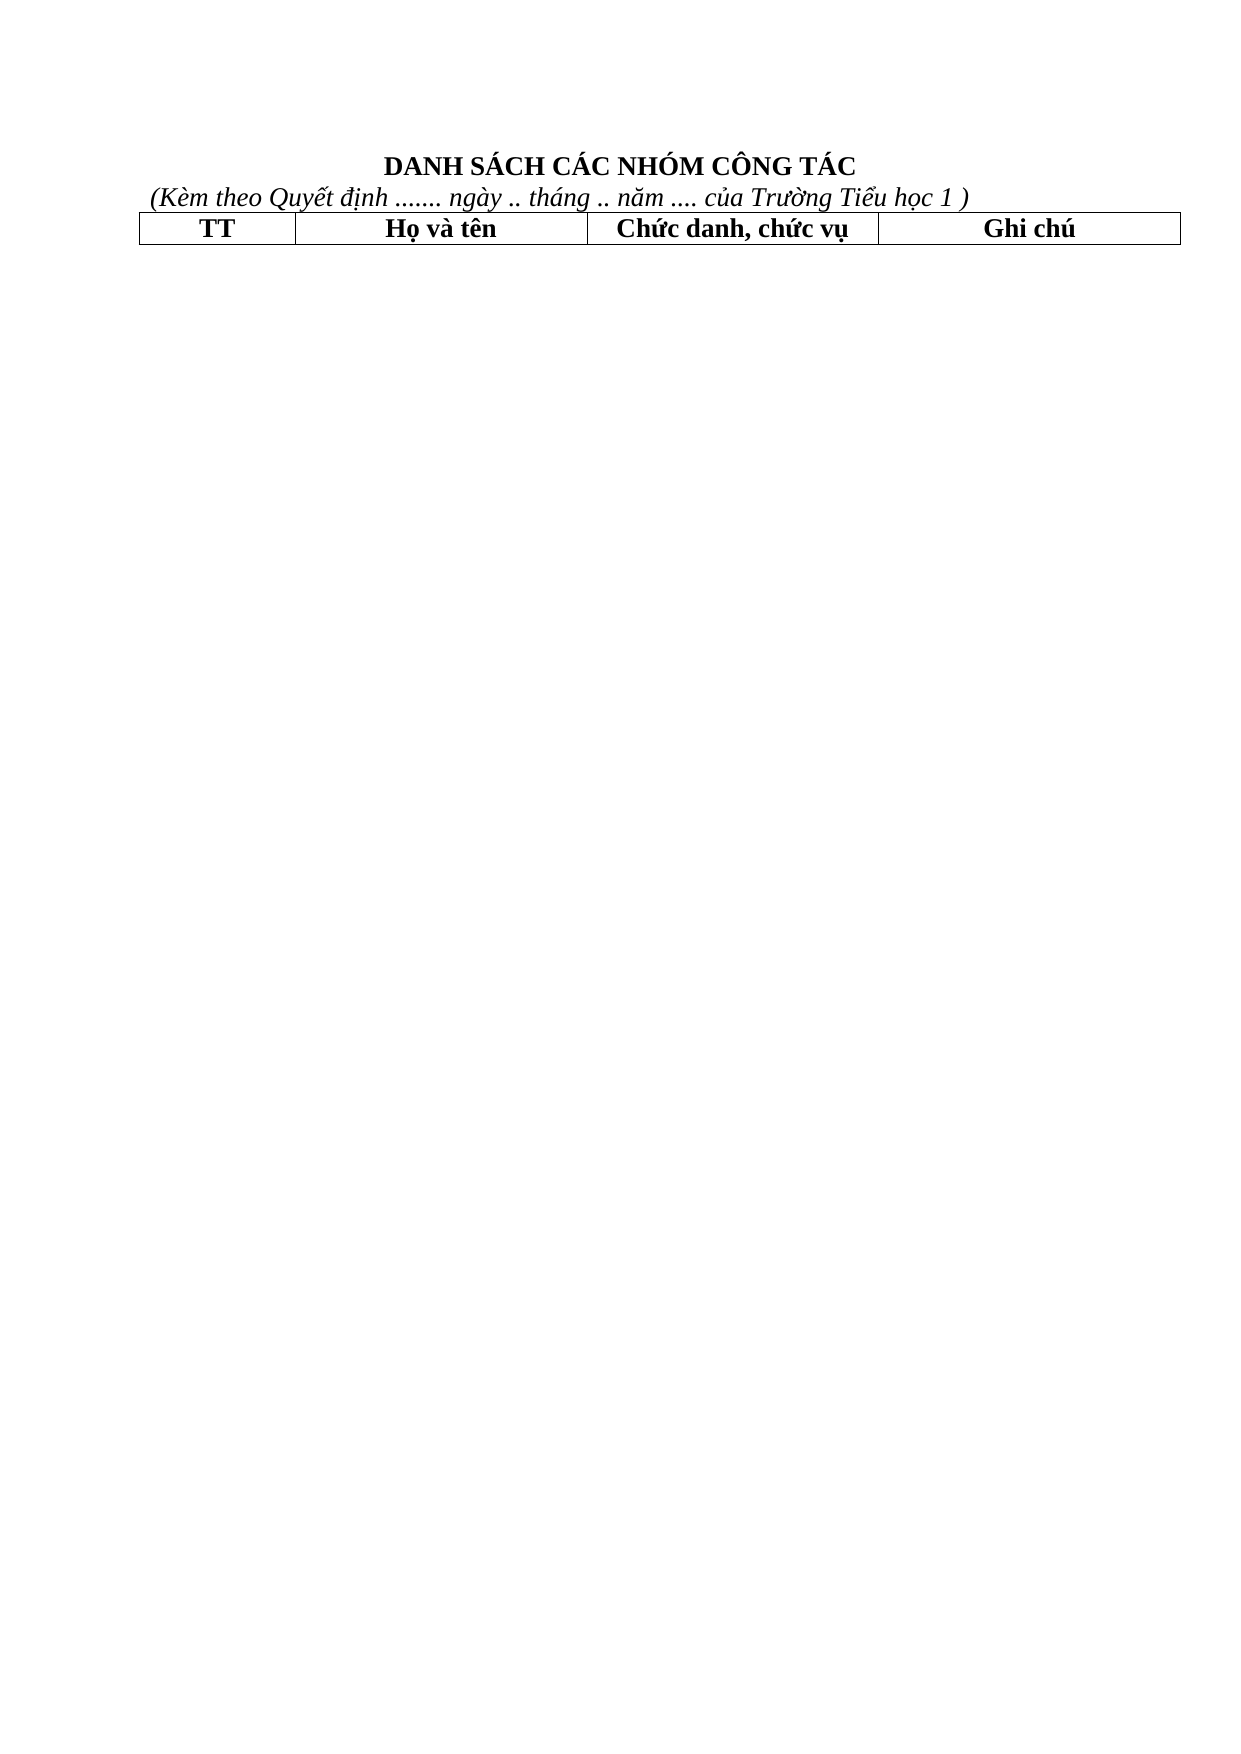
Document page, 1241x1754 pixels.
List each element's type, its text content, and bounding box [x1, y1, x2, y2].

text DANH SÁCH CÁC NHÓM CÔNG TÁC [150, 150, 1090, 181]
table_header Ghi chú [879, 213, 1180, 244]
table_header TT [140, 213, 295, 244]
table_header Họ và tên [296, 213, 587, 244]
text (Kèm theo Quyết định ....... ngày .. tháng .. năm .... của Trường Tiểu học 1 ) [150, 181, 1090, 212]
table_header Chức danh, chức vụ [588, 213, 878, 244]
